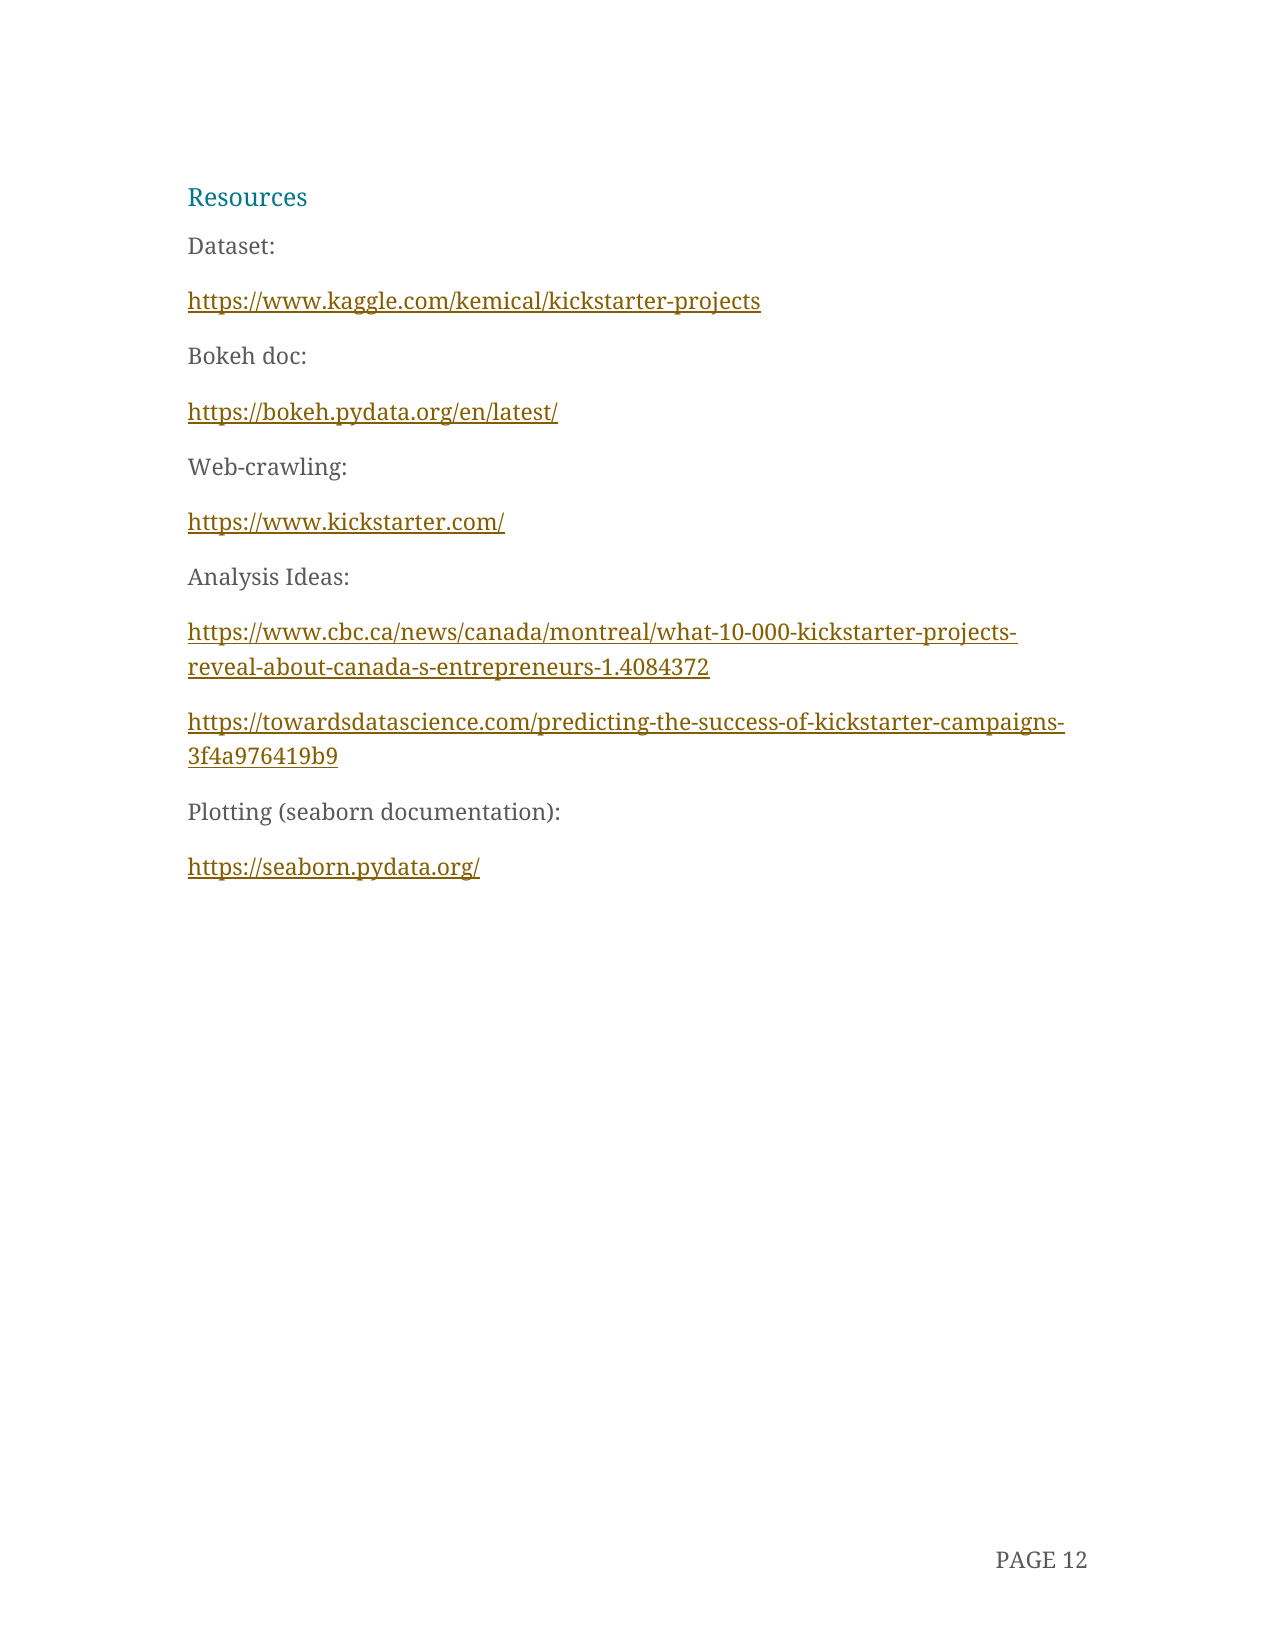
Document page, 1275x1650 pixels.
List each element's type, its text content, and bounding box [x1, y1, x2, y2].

text https://www.cbc.ca/news/canada/montreal/what-10-000-kickstarter-projects-reveal-about-canada-s-entrepreneurs-1.4084372 [187, 616, 1087, 682]
text https://www.kaggle.com/kemical/kickstarter-projects [187, 285, 1087, 316]
text https://towardsdatascience.com/predicting-the-success-of-kickstarter-campaigns-3f4a976419b9 [187, 706, 1087, 772]
text https://www.kickstarter.com/ [187, 506, 1087, 537]
text https://seaborn.pydata.org/ [187, 851, 1087, 882]
text Web-crawling: [187, 451, 1087, 482]
text Bokeh doc: [187, 340, 1087, 372]
subtitle Resources [187, 180, 1087, 214]
text https://bokeh.pydata.org/en/latest/ [187, 396, 1087, 427]
text Dataset: [187, 230, 1087, 261]
text Analysis Ideas: [187, 561, 1087, 592]
text Plotting (seaborn documentation): [187, 796, 1087, 827]
